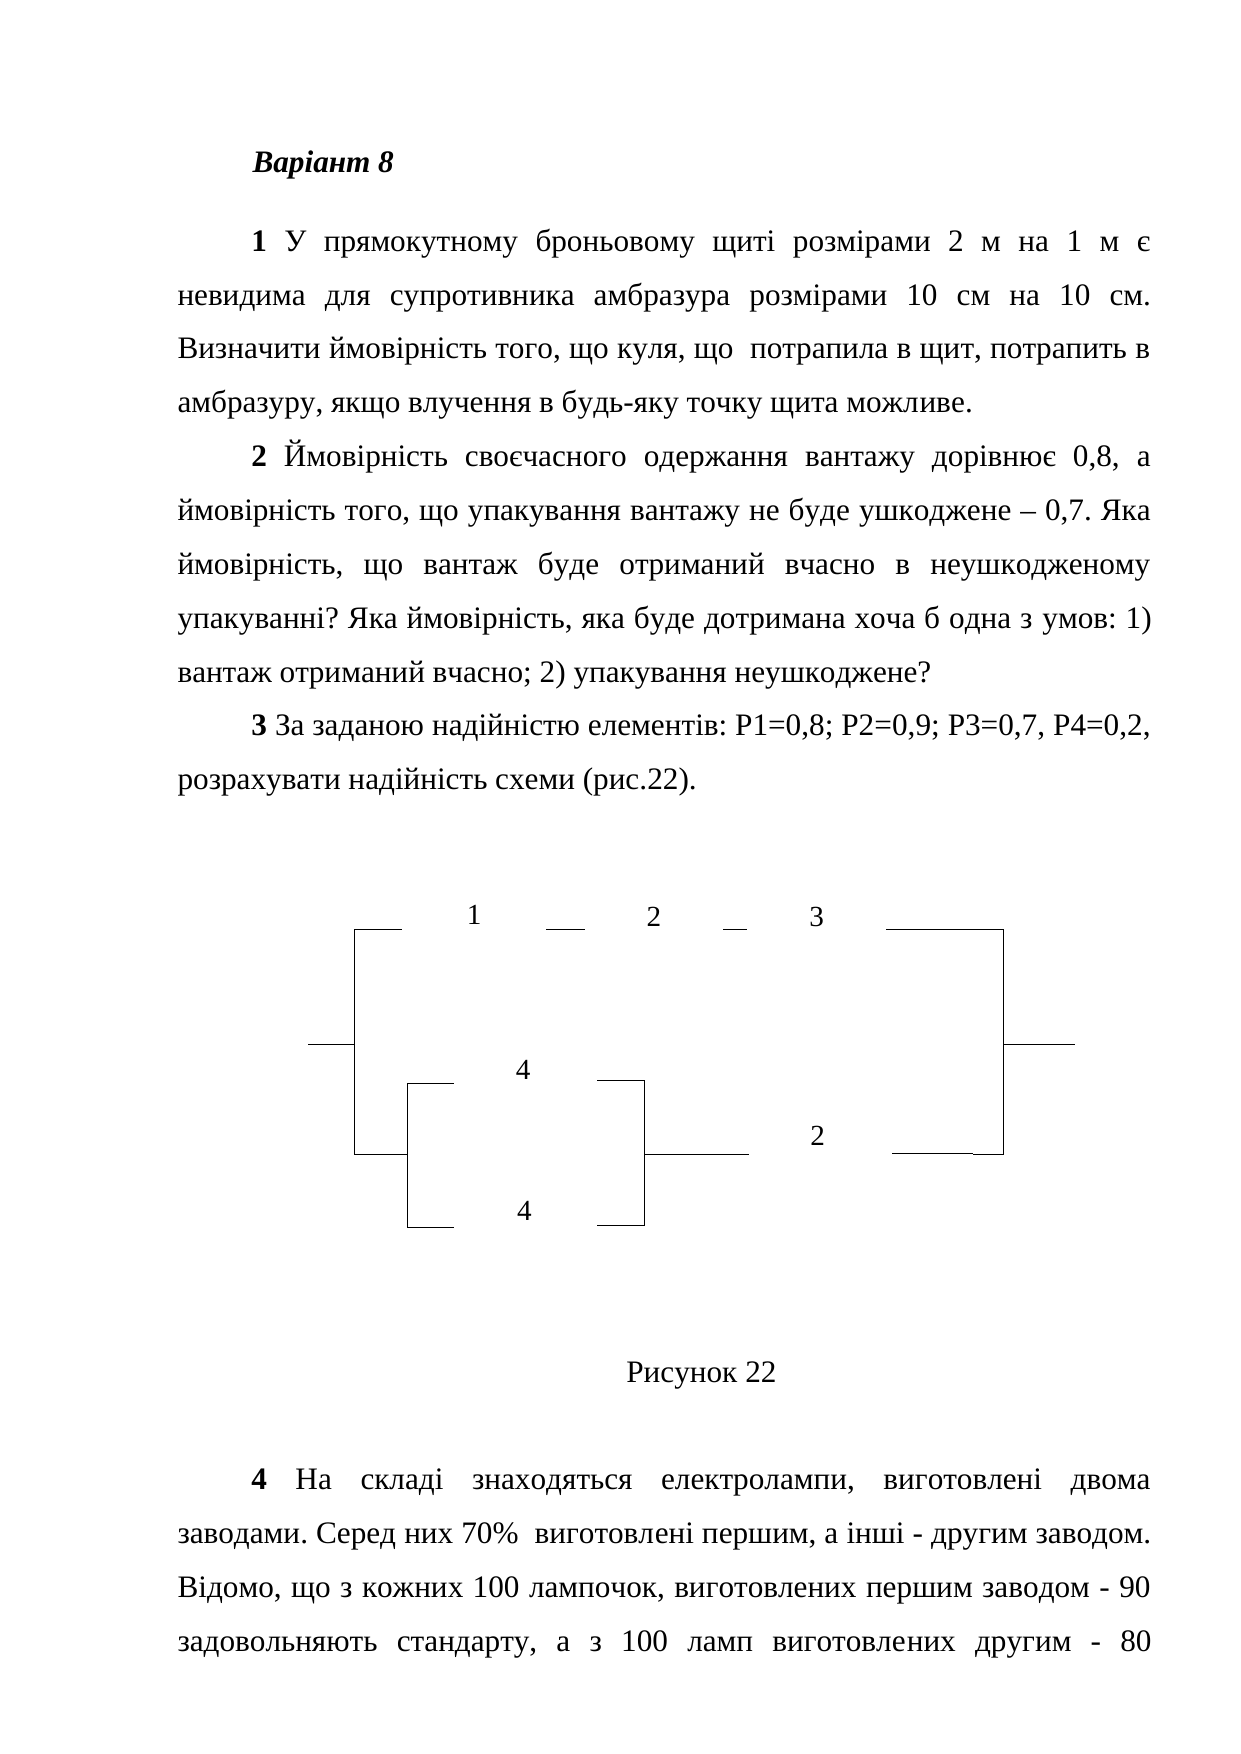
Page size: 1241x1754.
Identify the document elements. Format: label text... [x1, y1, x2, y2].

text 2 Ймовірність своєчасного одержання вантажу дорівнює 0,8, а ймовірність того, що упакування вантажу не буде ушкоджене – 0,7. Яка ймовірність, що вантаж буде отриманий вчасно в неушкодженому упакуванні? Яка ймовірність, яка буде дотримана хоча б одна з умов: 1) вантаж отриманий вчасно; 2) упакування неушкоджене? [177, 437, 1152, 689]
text 1 У прямокутному броньовому щиті розмірами 2 м на 1 м є невидима для супротивника амбразура розмірами 10 см на 10 см. Визначити ймовірність того, що куля, що потрапила в щит, потрапить в амбразуру, якщо влучення в будь-яку точку щита можливе. [177, 222, 1152, 419]
text 3 За заданою надійністю елементів: Р1=0,8; Р2=0,9; Р3=0,7, Р4=0,2, розрахувати надійність схеми (рис.22). [177, 707, 1152, 796]
subtitle Варіант 8 [177, 143, 1152, 179]
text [177, 1461, 1152, 1658]
text Рисунок 22 [177, 1353, 1152, 1389]
